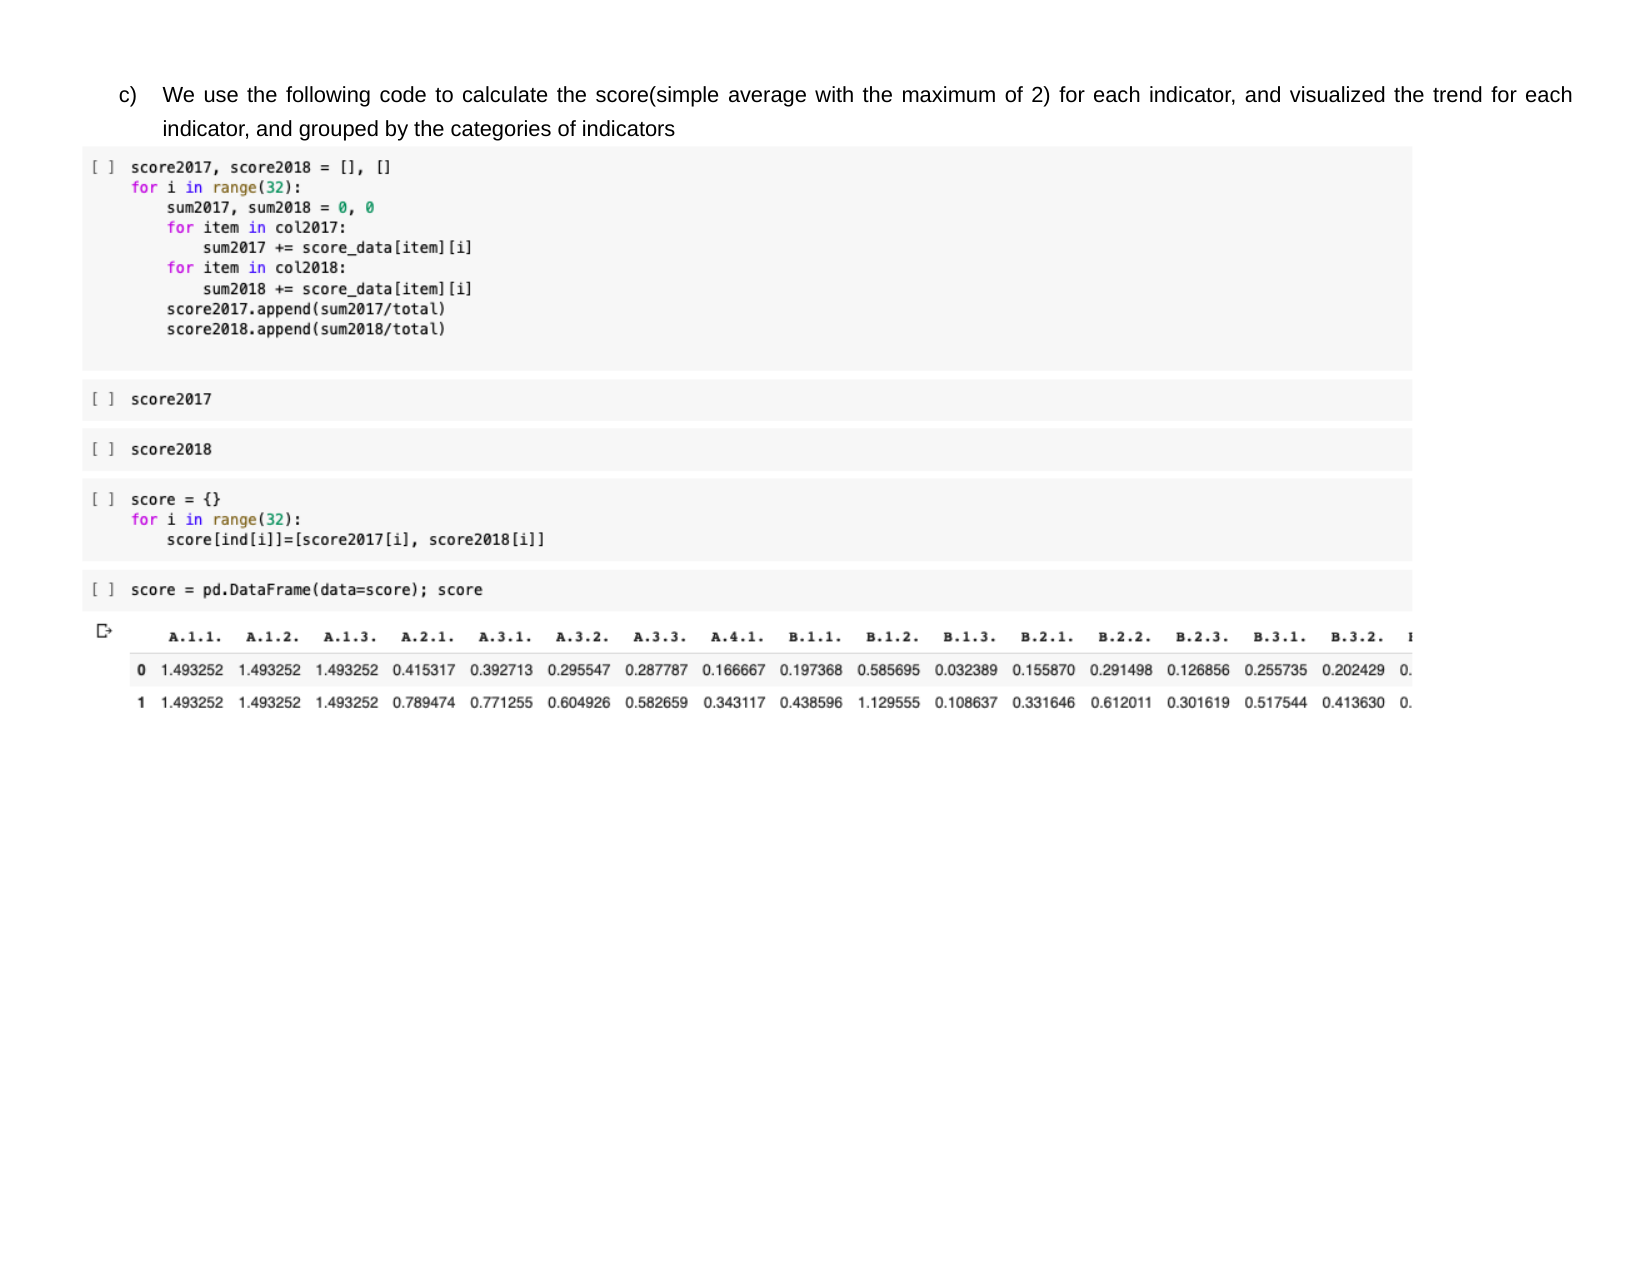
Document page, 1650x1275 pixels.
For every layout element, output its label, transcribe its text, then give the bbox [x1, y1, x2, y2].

list We use the following code to calculate the score(simple average with the maximum of 2) for each indicator, and visualized the trend for each indicator, and grouped by the categories of indicators [119, 77, 1575, 145]
picture [75, 145, 1413, 738]
